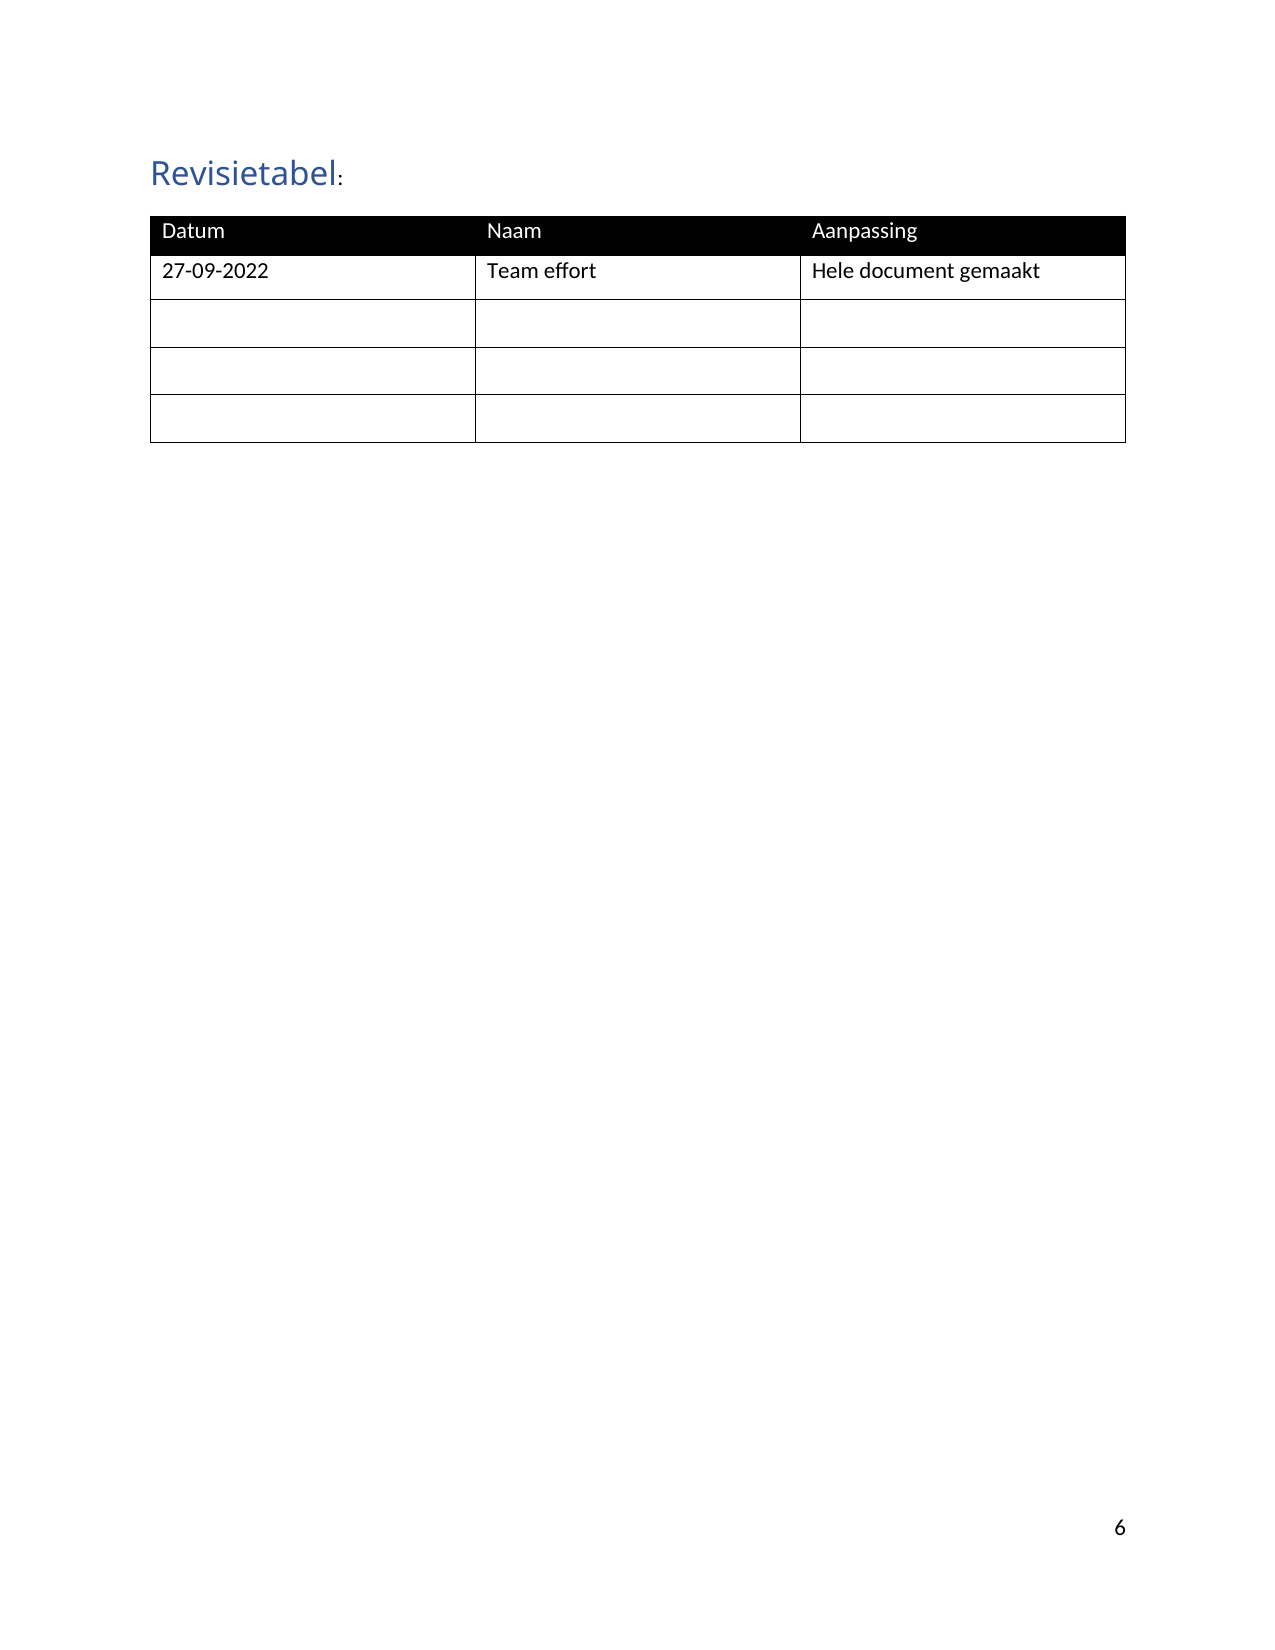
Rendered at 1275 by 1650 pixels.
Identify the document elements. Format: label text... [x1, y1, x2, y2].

table_cell [801, 300, 1125, 347]
table_cell [476, 348, 800, 394]
table_header Datum [151, 217, 475, 255]
text Revisietabel: [150, 150, 1125, 195]
table_cell [151, 300, 475, 347]
table_cell 27-09-2022 [151, 256, 475, 298]
table_cell Hele document gemaakt [801, 256, 1125, 298]
table_cell [476, 300, 800, 347]
table_cell [801, 348, 1125, 394]
table_header Naam [476, 217, 800, 255]
table_cell [151, 348, 475, 394]
table_cell [151, 395, 475, 442]
table_cell [476, 395, 800, 442]
table_cell Team effort [476, 256, 800, 298]
table_header Aanpassing [801, 217, 1125, 255]
table_cell [801, 395, 1125, 442]
